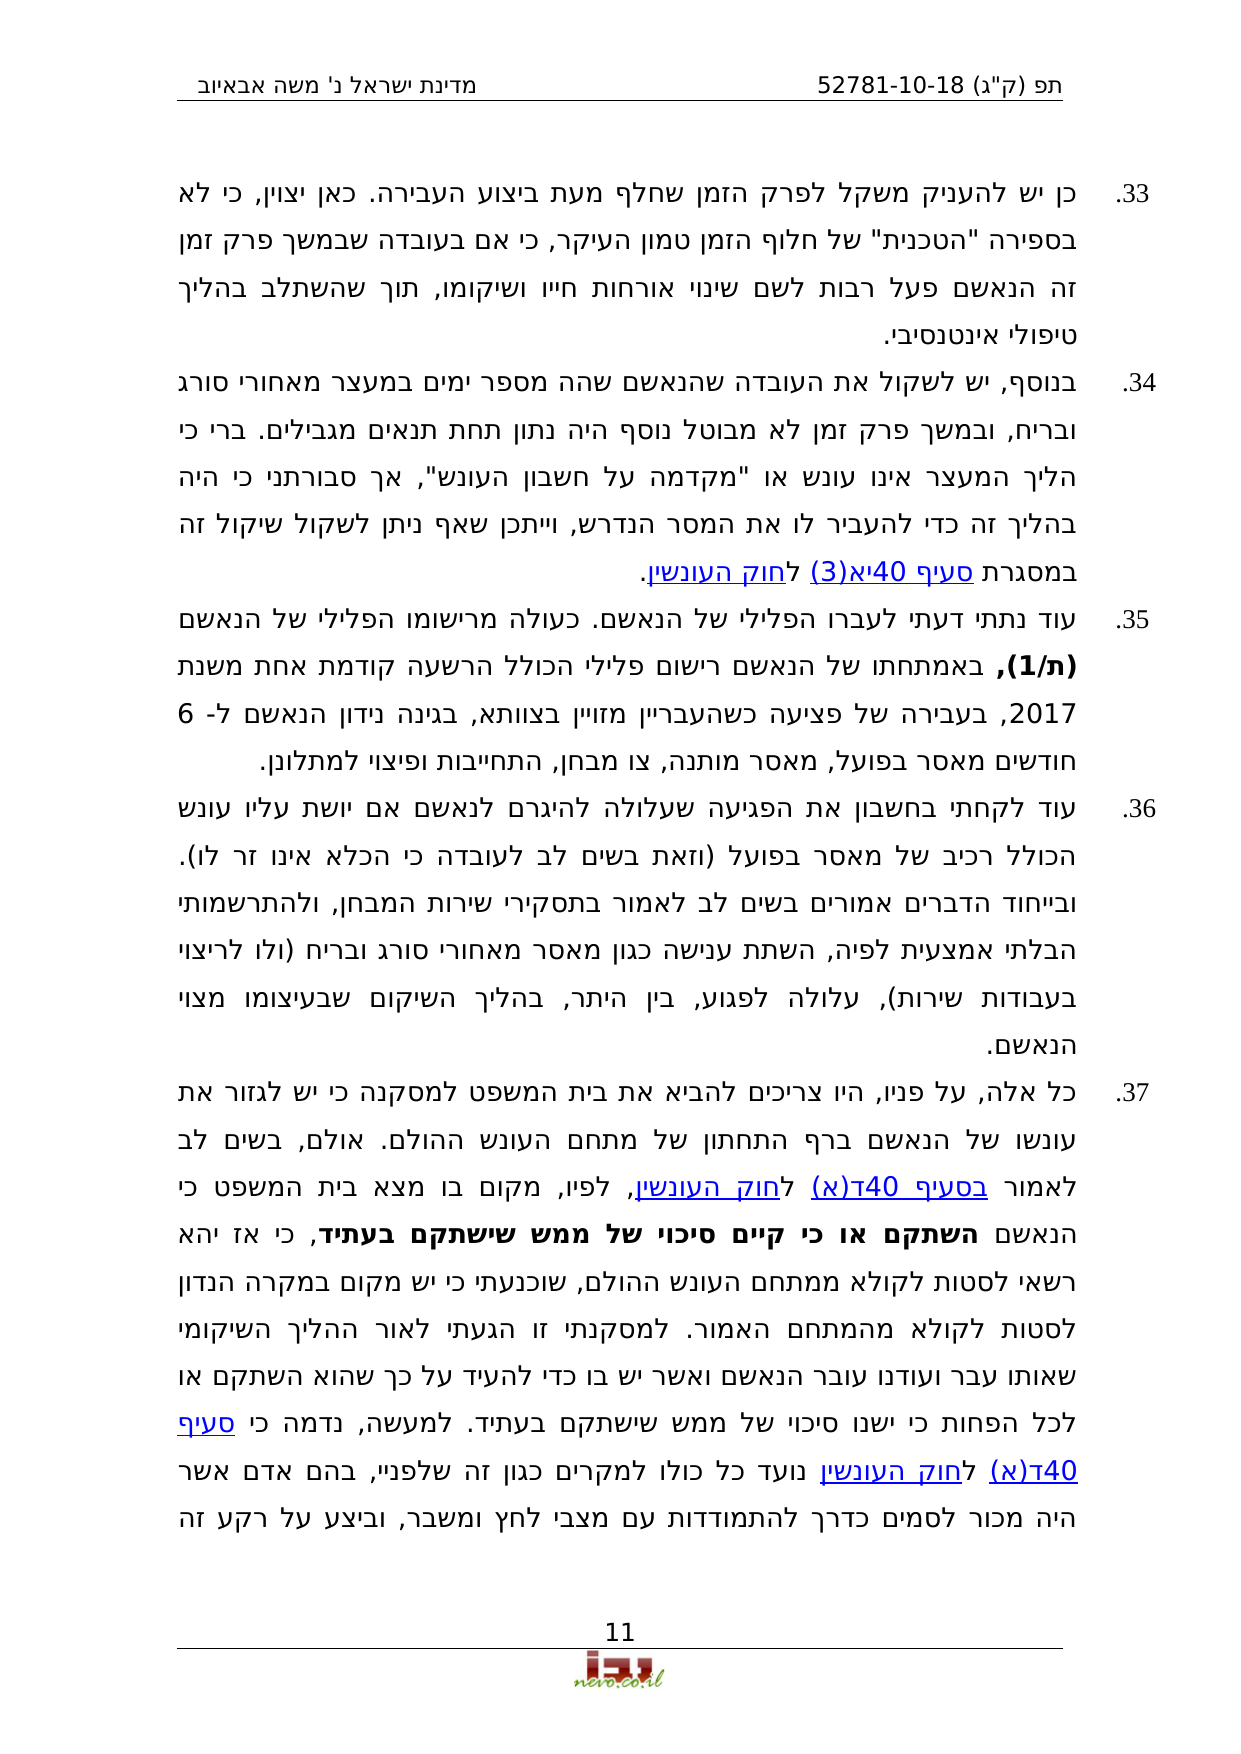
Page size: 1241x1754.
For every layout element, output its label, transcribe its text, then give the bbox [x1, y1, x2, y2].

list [177, 1077, 1115, 1534]
list עוד לקחתי בחשבון את הפגיעה שעלולה להיגרם לנאשם אם יושת עליו עונש הכולל רכיב של מאסר בפועל (וזאת בשים לב לעובדה כי הכלא אינו זר לו). ובייחוד הדברים אמורים בשים לב לאמור בתסקירי שירות המבחן, ולהתרשמותי הבלתי אמצעית לפיה, השתת ענישה כגון מאסר מאחורי סורג ובריח (ולו לריצוי בעבודות שירות), עלולה לפגוע, בין היתר, בהליך השיקום שבעיצומו מצוי הנאשם. [177, 793, 1122, 1061]
picture [574, 1650, 666, 1689]
list כן יש להעניק משקל לפרק הזמן שחלף מעת ביצוע העבירה. כאן יצוין, כי לא בספירה "הטכנית" של חלוף הזמן טמון העיקר, כי אם בעובדה שבמשך פרק זמן זה הנאשם פעל רבות לשם שינוי אורחות חייו ושיקומו, תוך שהשתלב בהליך טיפולי אינטנסיבי. [177, 177, 1115, 351]
list בנוסף, יש לשקול את העובדה שהנאשם שהה מספר ימים במעצר מאחורי סורג ובריח, ובמשך פרק זמן לא מבוטל נוסף היה נתון תחת תנאים מגבילים. ברי כי הליך המעצר אינו עונש או "מקדמה על חשבון העונש", אך סבורתני כי היה בהליך זה כדי להעביר לו את המסר הנדרש, וייתכן שאף ניתן לשקול שיקול זה במסגרת סעיף 40יא(3) לחוק העונשין. [177, 367, 1122, 587]
list עוד נתתי דעתי לעברו הפלילי של הנאשם. כעולה מרישומו הפלילי של הנאשם (ת/1), באמתחתו של הנאשם רישום פלילי הכולל הרשעה קודמת אחת משנת 2017, בעבירה של פציעה כשהעבריין מזויין בצוותא, בגינה נידון הנאשם ל- 6 חודשים מאסר בפועל, מאסר מותנה, צו מבחן, התחייבות ופיצוי למתלונן. [177, 603, 1115, 777]
